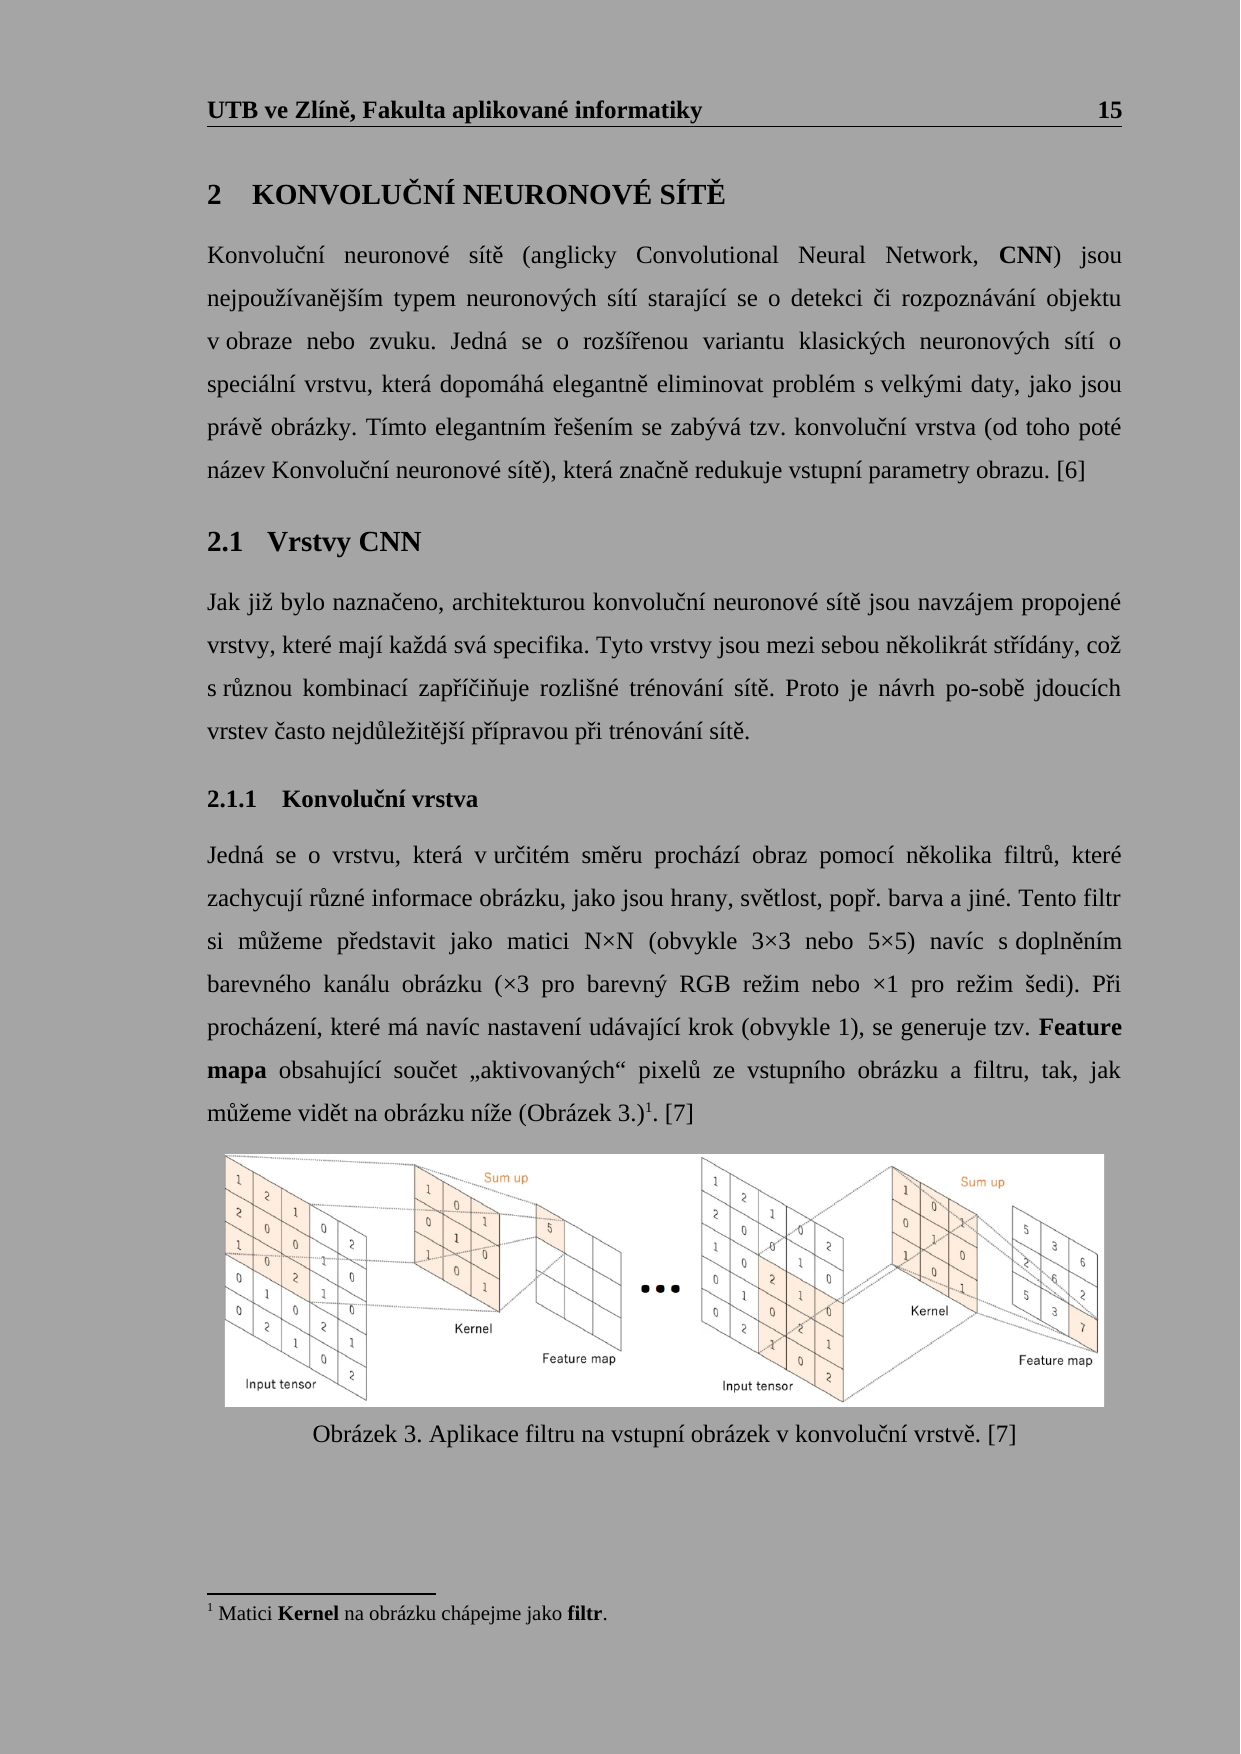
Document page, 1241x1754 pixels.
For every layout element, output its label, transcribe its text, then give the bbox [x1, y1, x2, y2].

text Konvoluční neuronové sítě (anglicky Convolutional Neural Network, CNN) jsou nejpoužívanějším typem neuronových sítí starající se o detekci či rozpoznávání objektu v obraze nebo zvuku. Jedná se o rozšířenou variantu klasických neuronových sítí o speciální vrstvu, která dopomáhá elegantně eliminovat problém s velkými daty, jako jsou právě obrázky. Tímto elegantním řešením se zabývá tzv. konvoluční vrstva (od toho poté název Konvoluční neuronové sítě), která značně redukuje vstupní parametry obrazu. [207, 240, 1122, 484]
text Obrázek 3. Aplikace filtru na vstupní obrázek v konvoluční vrstvě. [207, 1419, 1122, 1448]
subtitle konvoluční Neuronové sítě [207, 177, 1122, 211]
picture [224, 1154, 1105, 1407]
text Jedná se o vrstvu, která v určitém směru prochází obraz pomocí několika filtrů, které zachycují různé informace obrázku, jako jsou hrany, světlost, popř. barva a jiné. Tento filtr si můžeme představit jako matici N×N (obvykle 3×3 nebo 5×5) navíc s doplněním barevného kanálu obrázku (×3 pro barevný RGB režim nebo ×1 pro režim šedi). Při procházení, které má navíc nastavení udávající krok (obvykle 1), se generuje tzv. Feature mapa obsahující součet „aktivovaných“ pixelů ze vstupního obrázku a filtru, tak, jak můžeme vidět na obrázku níže (Obrázek 3.). [207, 840, 1122, 1127]
subtitle Vrstvy CNN [207, 524, 1122, 557]
text Jak již bylo naznačeno, architekturou konvoluční neuronové sítě jsou navzájem propojené vrstvy, které mají každá svá specifika. Tyto vrstvy jsou mezi sebou několikrát střídány, což s různou kombinací zapříčiňuje rozlišné trénování sítě. Proto je návrh po-sobě jdoucích vrstev často nejdůležitější přípravou při trénování sítě. [207, 587, 1122, 745]
subtitle Konvoluční vrstva [207, 784, 1122, 813]
